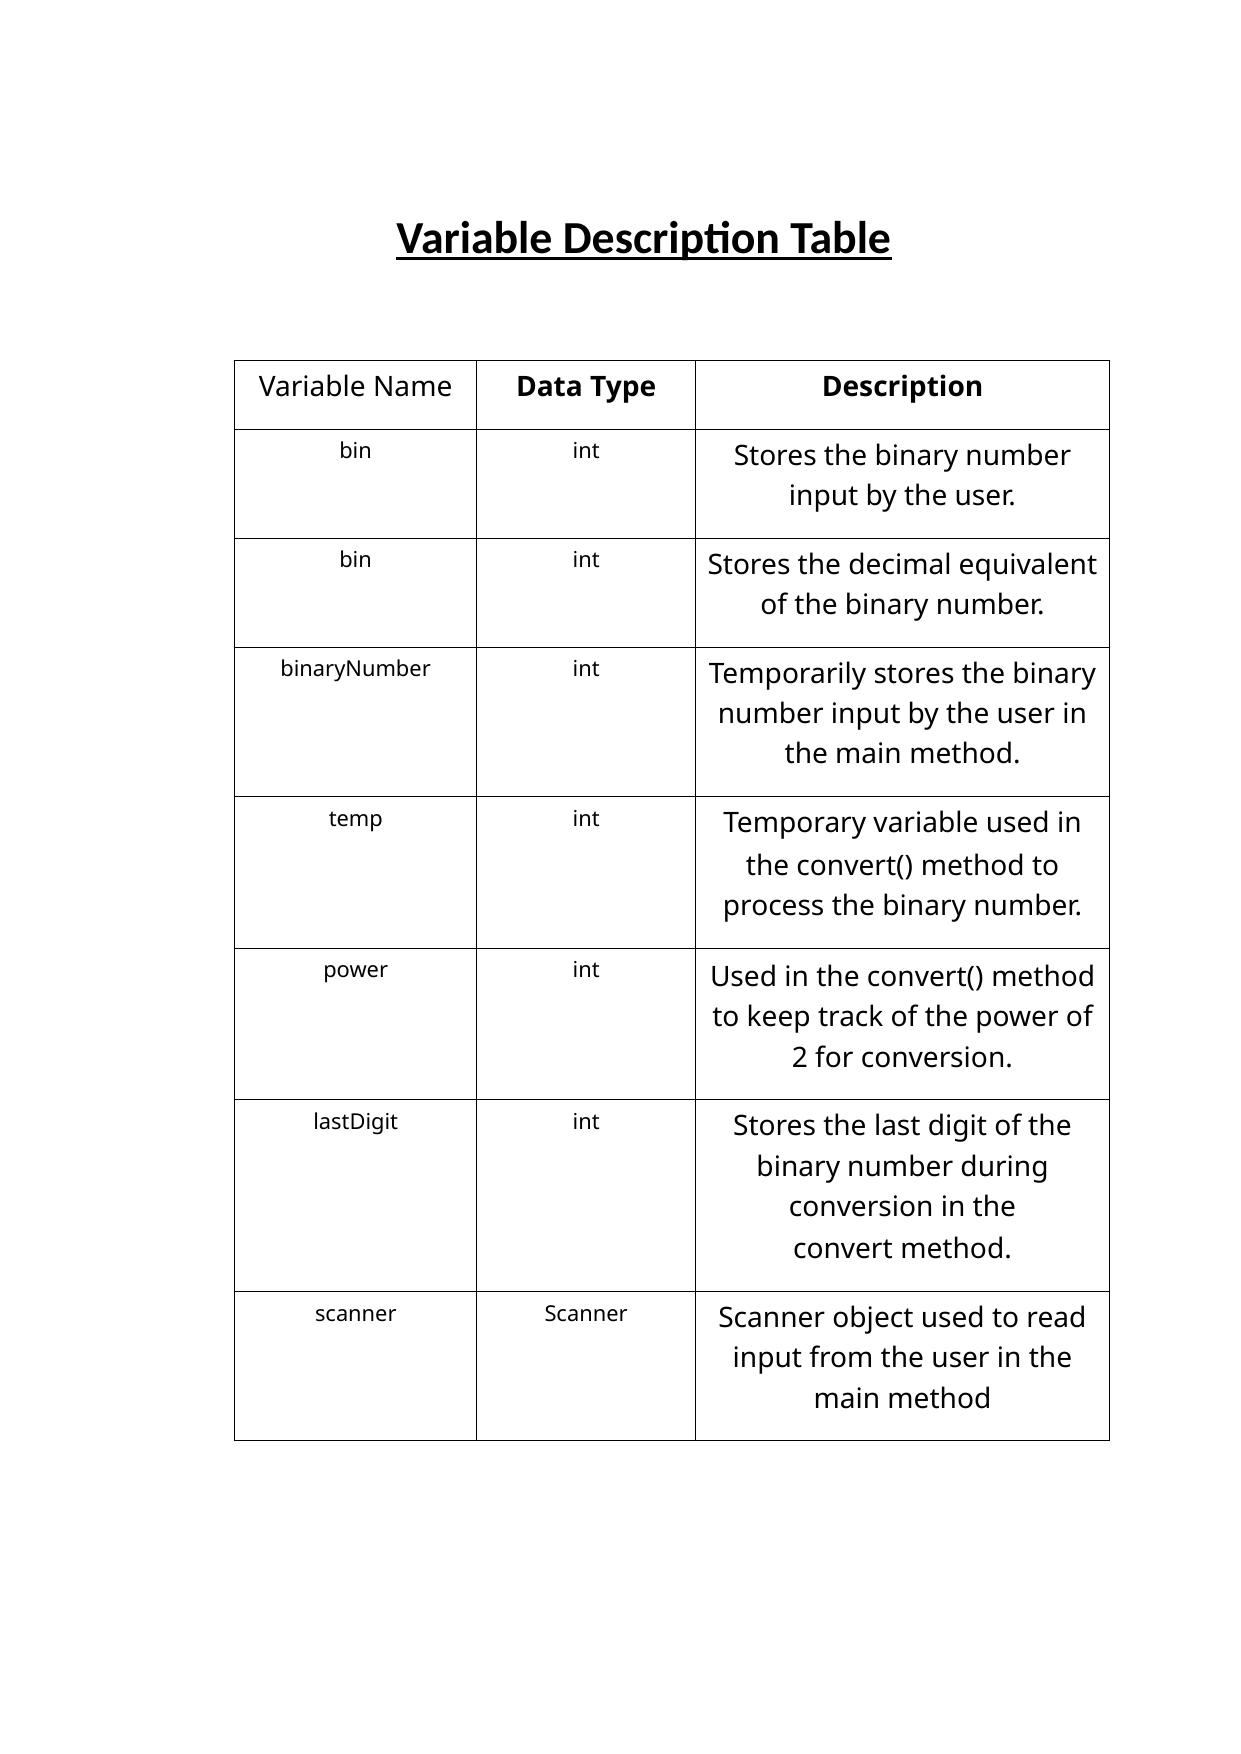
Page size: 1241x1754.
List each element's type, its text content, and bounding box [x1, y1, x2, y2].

table_cell int [477, 797, 695, 947]
table_cell binaryNumber [235, 648, 476, 796]
table_cell Scanner object used to read input from the user in the main method [696, 1292, 1109, 1440]
text Variable Description Table [241, 209, 1090, 265]
table_cell bin [235, 539, 476, 647]
table_cell int [477, 648, 695, 796]
table_header Variable Name [235, 361, 476, 429]
table_cell int [477, 1100, 695, 1291]
table_cell Stores the decimal equivalent of the binary number. [696, 539, 1109, 647]
table_header Description [696, 361, 1109, 429]
table_cell scanner [235, 1292, 476, 1440]
table_cell int [477, 430, 695, 538]
table_cell power [235, 949, 476, 1099]
table_cell bin [235, 430, 476, 538]
table_cell Used in the convert() method to keep track of the power of 2 for conversion. [696, 949, 1109, 1099]
table_cell int [477, 949, 695, 1099]
table_cell Stores the binary number input by the user. [696, 430, 1109, 538]
table_cell Temporary variable used in the convert() method to process the binary number. [696, 797, 1109, 947]
table_cell lastDigit [235, 1100, 476, 1291]
table_cell Stores the last digit of the binary number during conversion in the convert method. [696, 1100, 1109, 1291]
table_header Data Type [477, 361, 695, 429]
table_cell int [477, 539, 695, 647]
table_cell temp [235, 797, 476, 947]
table_cell Temporarily stores the binary number input by the user in the main method. [696, 648, 1109, 796]
table_cell Scanner [477, 1292, 695, 1440]
